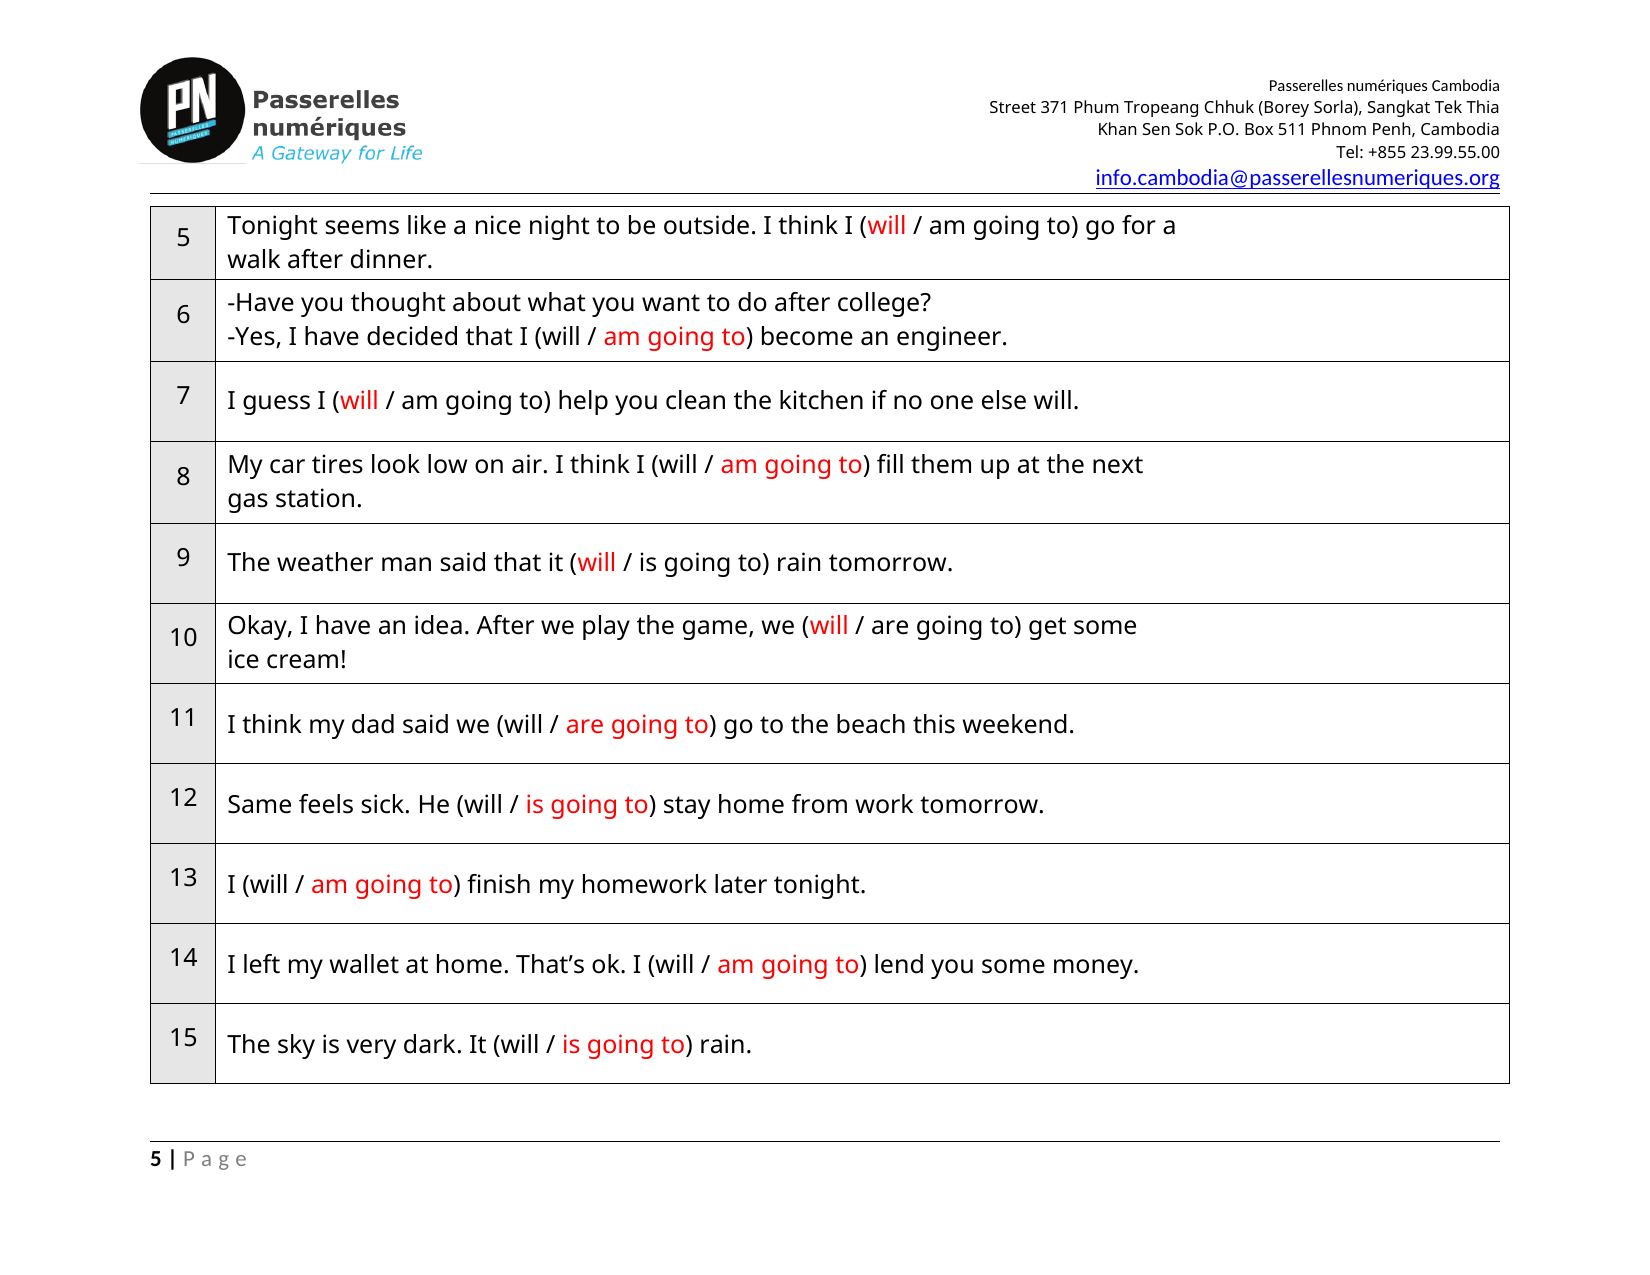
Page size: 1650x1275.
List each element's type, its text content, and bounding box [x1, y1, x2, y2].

table_cell 8 [151, 442, 215, 523]
table_cell 11 [151, 684, 215, 763]
table_cell Same feels sick. He (will / is going to) stay home from work tomorrow. [216, 764, 1509, 843]
table_cell I think my dad said we (will / are going to) go to the beach this weekend. [216, 684, 1509, 763]
table_cell 13 [151, 844, 215, 923]
table_cell I guess I (will / am going to) help you clean the kitchen if no one else will. [216, 362, 1509, 441]
table_cell 5 [151, 207, 215, 279]
table_cell 9 [151, 524, 215, 603]
table_cell I (will / am going to) finish my homework later tonight. [216, 844, 1509, 923]
table_cell 15 [151, 1004, 215, 1083]
table_cell 12 [151, 764, 215, 843]
table_cell 14 [151, 924, 215, 1003]
table_cell The sky is very dark. It (will / is going to) rain. [216, 1004, 1509, 1083]
table_cell 7 [151, 362, 215, 441]
table_cell The weather man said that it (will / is going to) rain tomorrow. [216, 524, 1509, 603]
table_cell Tonight seems like a nice night to be outside. I think I (will / am going to) go for a walk after dinner. [216, 207, 1509, 279]
table_cell My car tires look low on air. I think I (will / am going to) fill them up at the next gas station. [216, 442, 1509, 523]
table_cell Okay, I have an idea. After we play the game, we (will / are going to) get some ice cream! [216, 604, 1509, 683]
table_cell 10 [151, 604, 215, 683]
table_cell I left my wallet at home. That’s ok. I (will / am going to) lend you some money. [216, 924, 1509, 1003]
table_cell -Have you thought about what you want to do after college? -Yes, I have decided that I (will / am going to) become an engineer. [216, 280, 1509, 361]
picture [139, 56, 435, 176]
table_cell 6 [151, 280, 215, 361]
